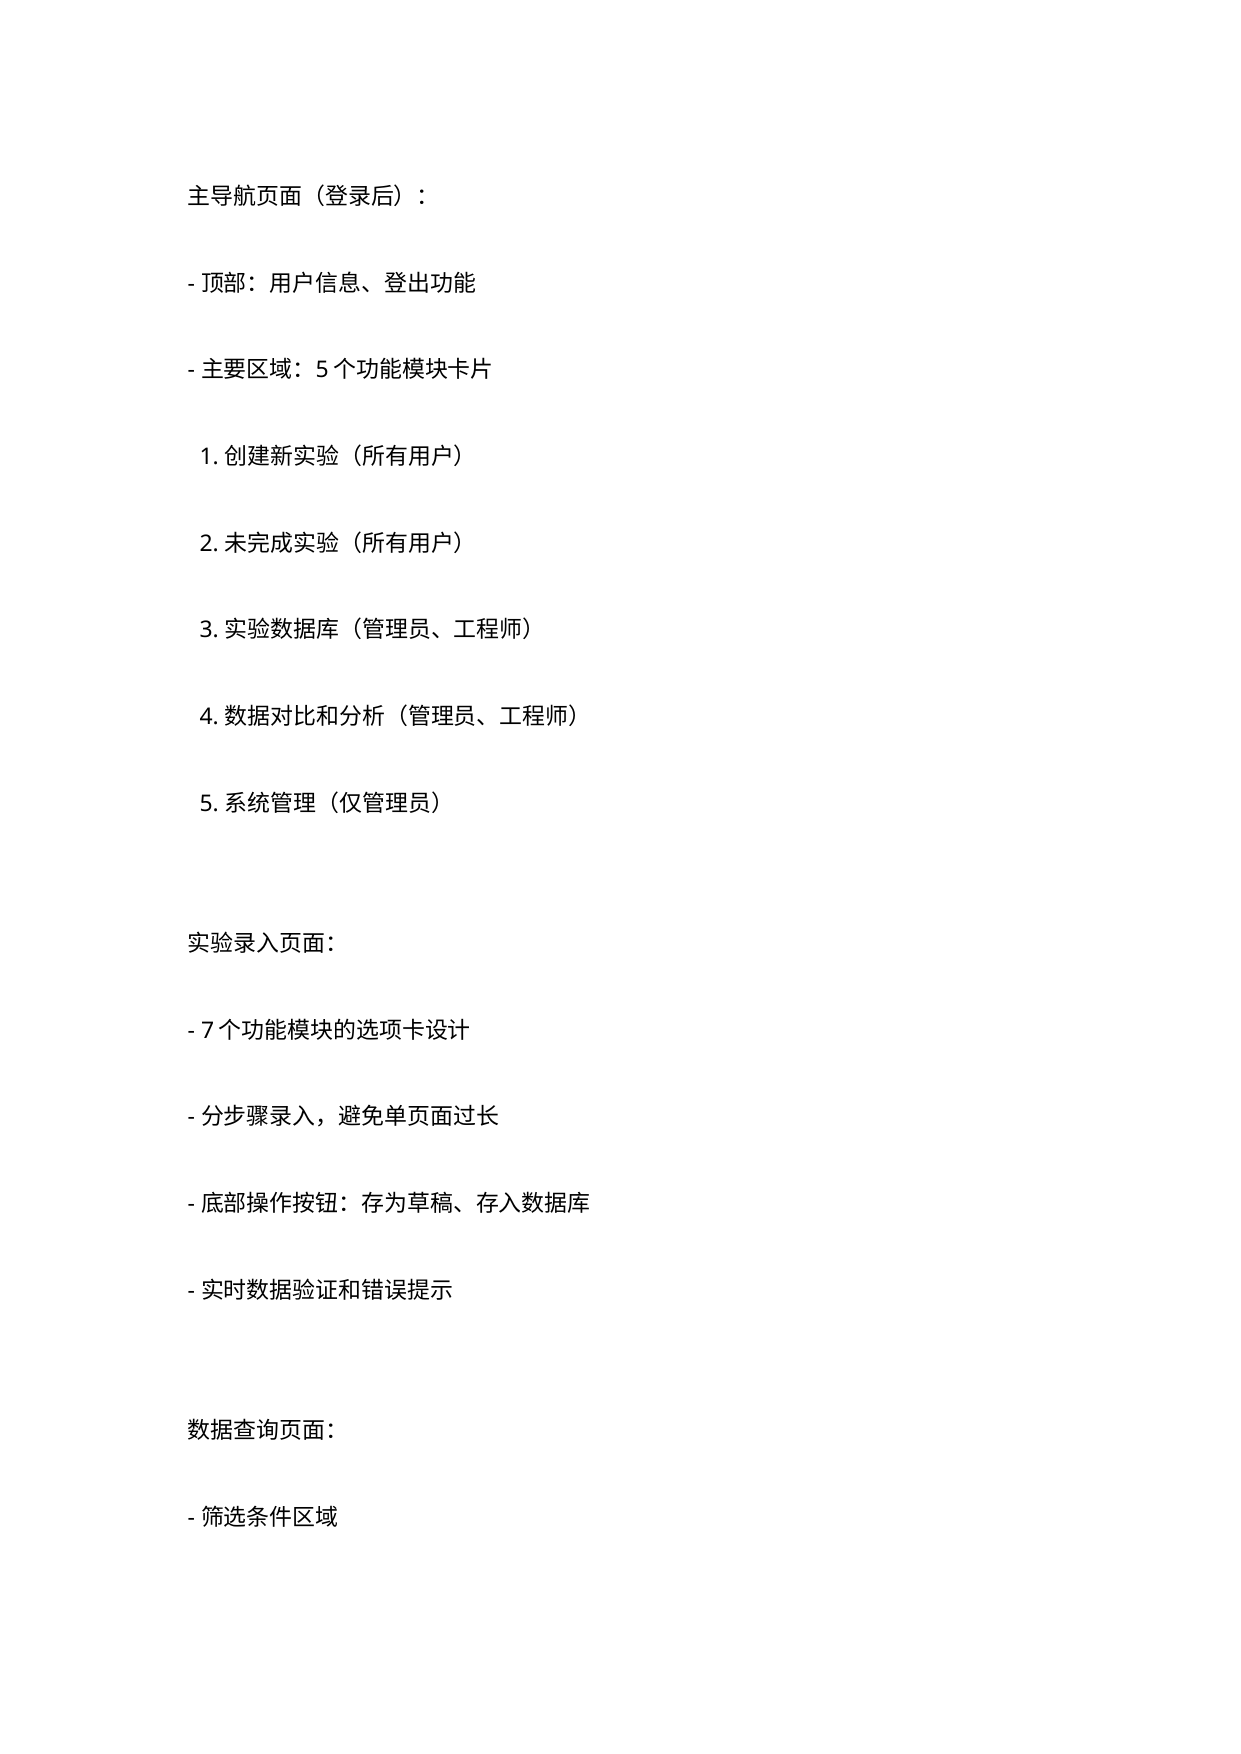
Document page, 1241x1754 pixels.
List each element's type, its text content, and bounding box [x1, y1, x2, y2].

text - 底部操作按钮：存为草稿、存入数据库 [187, 1169, 1053, 1234]
text - 实时数据验证和错误提示 [187, 1256, 1053, 1321]
text 2. 未完成实验（所有用户） [187, 508, 1053, 573]
text - 筛选条件区域 [187, 1483, 1053, 1548]
text 3. 实验数据库（管理员、工程师） [187, 595, 1053, 660]
text 实验录入页面： [187, 909, 1053, 974]
text - 7个功能模块的选项卡设计 [187, 996, 1053, 1061]
text 数据查询页面： [187, 1396, 1053, 1461]
text - 主要区域：5个功能模块卡片 [187, 335, 1053, 400]
text 5. 系统管理（仅管理员） [187, 768, 1053, 833]
text - 顶部：用户信息、登出功能 [187, 248, 1053, 313]
text 主导航页面（登录后）： [187, 162, 1053, 227]
text 1. 创建新实验（所有用户） [187, 422, 1053, 487]
text - 分步骤录入，避免单页面过长 [187, 1082, 1053, 1147]
text 4. 数据对比和分析（管理员、工程师） [187, 682, 1053, 747]
